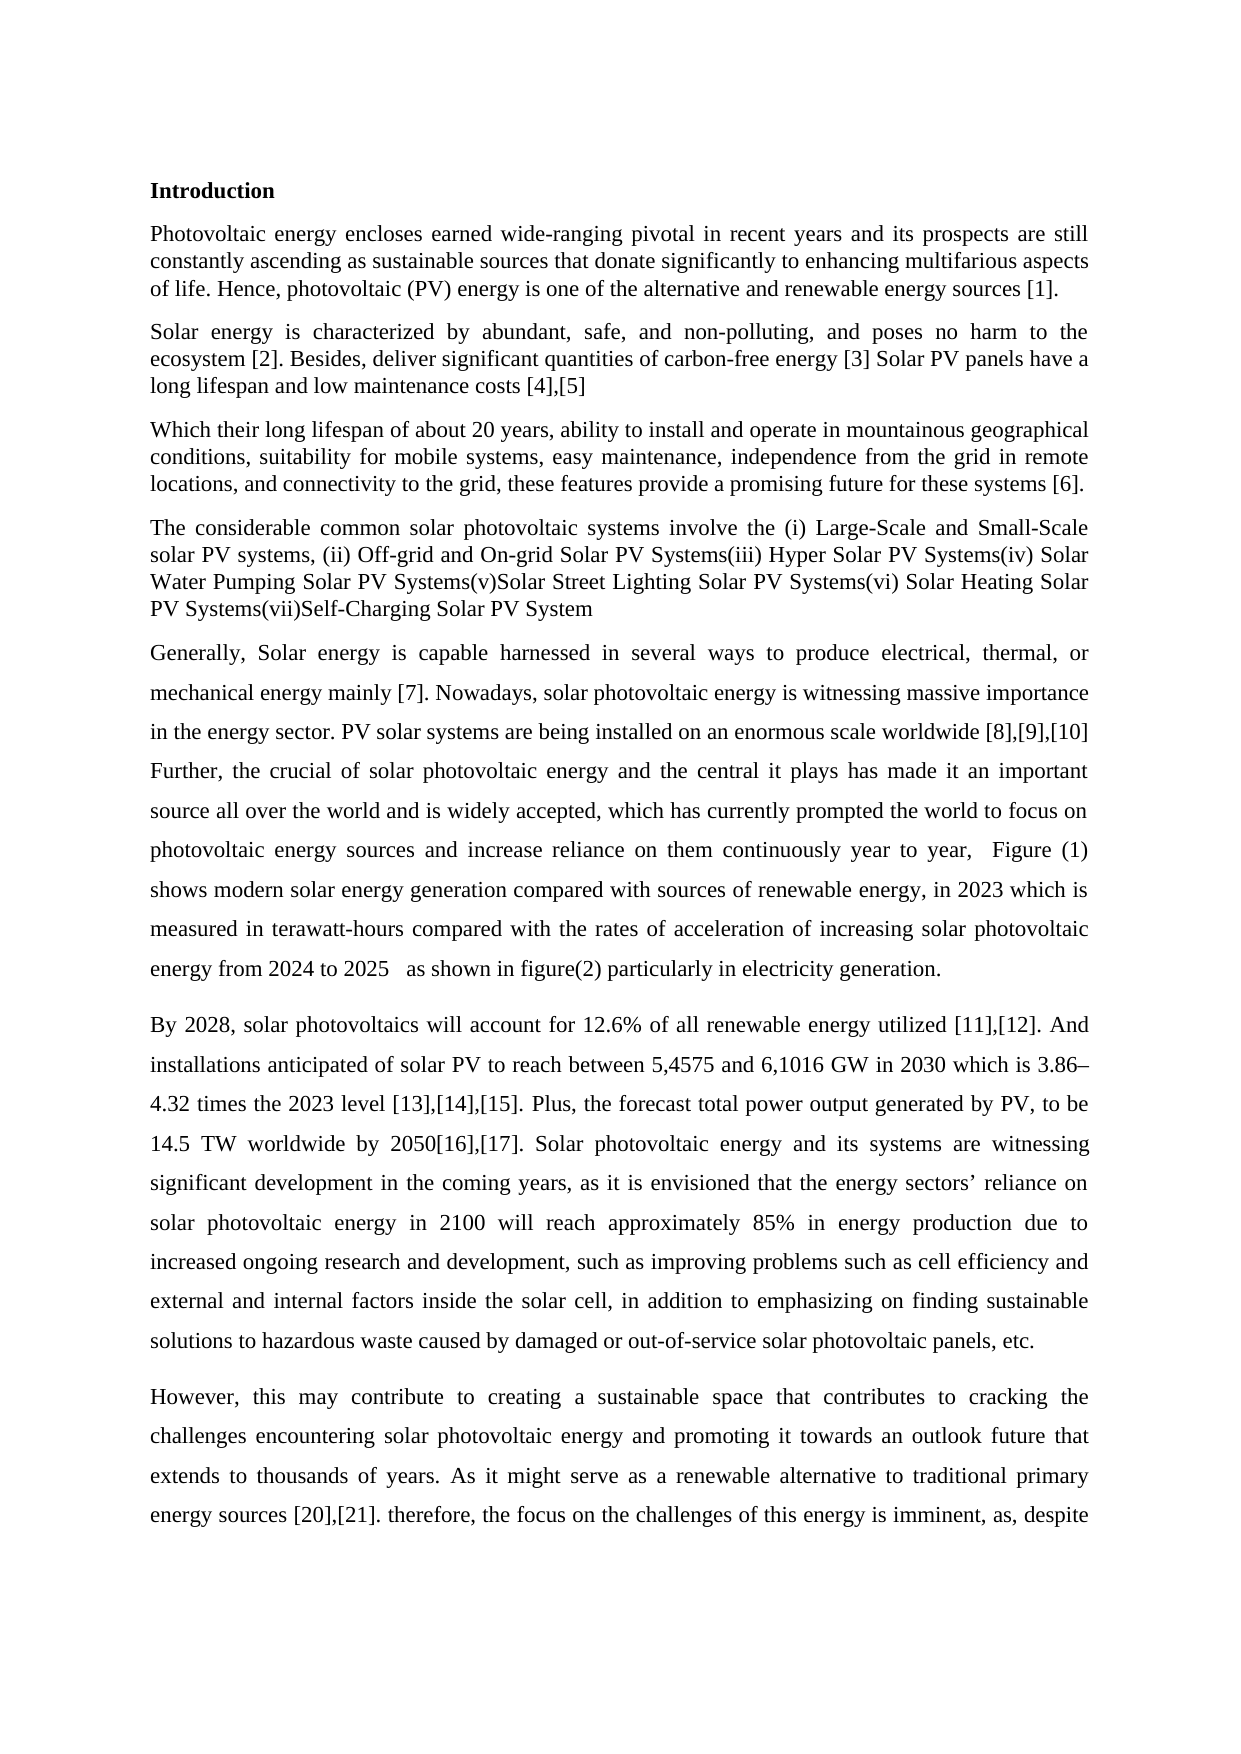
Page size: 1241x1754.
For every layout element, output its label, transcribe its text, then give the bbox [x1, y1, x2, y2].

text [150, 1383, 1090, 1528]
text Generally, Solar energy is capable harnessed in several ways to produce electrical, thermal, or mechanical energy mainly [7]. Nowadays, solar photovoltaic energy is witnessing massive importance in the energy sector. PV solar systems are being installed on an enormous scale worldwide [8],[9],[10] Further, the crucial of solar photovoltaic energy and the central it plays has made it an important source all over the world and is widely accepted, which has currently prompted the world to focus on photovoltaic energy sources and increase reliance on them continuously year to year, Figure (1) shows modern solar energy generation compared with sources of renewable energy, in 2023 which is measured in terawatt-hours compared with the rates of acceleration of increasing solar photovoltaic energy from 2024 to 2025 as shown in figure(2) particularly in electricity generation. [150, 639, 1090, 981]
text Introduction [150, 177, 1090, 203]
text The considerable common solar photovoltaic systems involve the (i) Large-Scale and Small-Scale solar PV systems, (ii) Off-grid and On-grid Solar PV Systems(iii) Hyper Solar PV Systems(iv) Solar Water Pumping Solar PV Systems(v)Solar Street Lighting Solar PV Systems(vi) Solar Heating Solar PV Systems(vii)Self-Charging Solar PV System [150, 514, 1090, 622]
text Which their long lifespan of about 20 years, ability to install and operate in mountainous geographical conditions, suitability for mobile systems, easy maintenance, independence from the grid in remote locations, and connectivity to the grid, these features provide a promising future for these systems [6]. [150, 416, 1090, 497]
text Photovoltaic energy encloses earned wide-ranging pivotal in recent years and its prospects are still constantly ascending as sustainable sources that donate significantly to enhancing multifarious aspects of life. Hence, photovoltaic (PV) energy is one of the alternative and renewable energy sources [1]. [150, 220, 1090, 301]
text Solar energy is characterized by abundant, safe, and non-polluting, and poses no harm to the ecosystem [2]. Besides, deliver significant quantities of carbon-free energy [3] Solar PV panels have a long lifespan and low maintenance costs [4],[5] [150, 318, 1090, 399]
text By 2028, solar photovoltaics will account for 12.6% of all renewable energy utilized [11],[12]. And installations anticipated of solar PV to reach between 5,4575 and 6,1016 GW in 2030 which is 3.86–4.32 times the 2023 level [13],[14],[15]. Plus, the forecast total power output generated by PV, to be 14.5 TW worldwide by 2050[16],[17]. Solar photovoltaic energy and its systems are witnessing significant development in the coming years, as it is envisioned that the energy sectors’ reliance on solar photovoltaic energy in 2100 will reach approximately 85% in energy production due to increased ongoing research and development, such as improving problems such as cell efficiency and external and internal factors inside the solar cell, in addition to emphasizing on finding sustainable solutions to hazardous waste caused by damaged or out-of-service solar photovoltaic panels, etc. [150, 1011, 1090, 1353]
